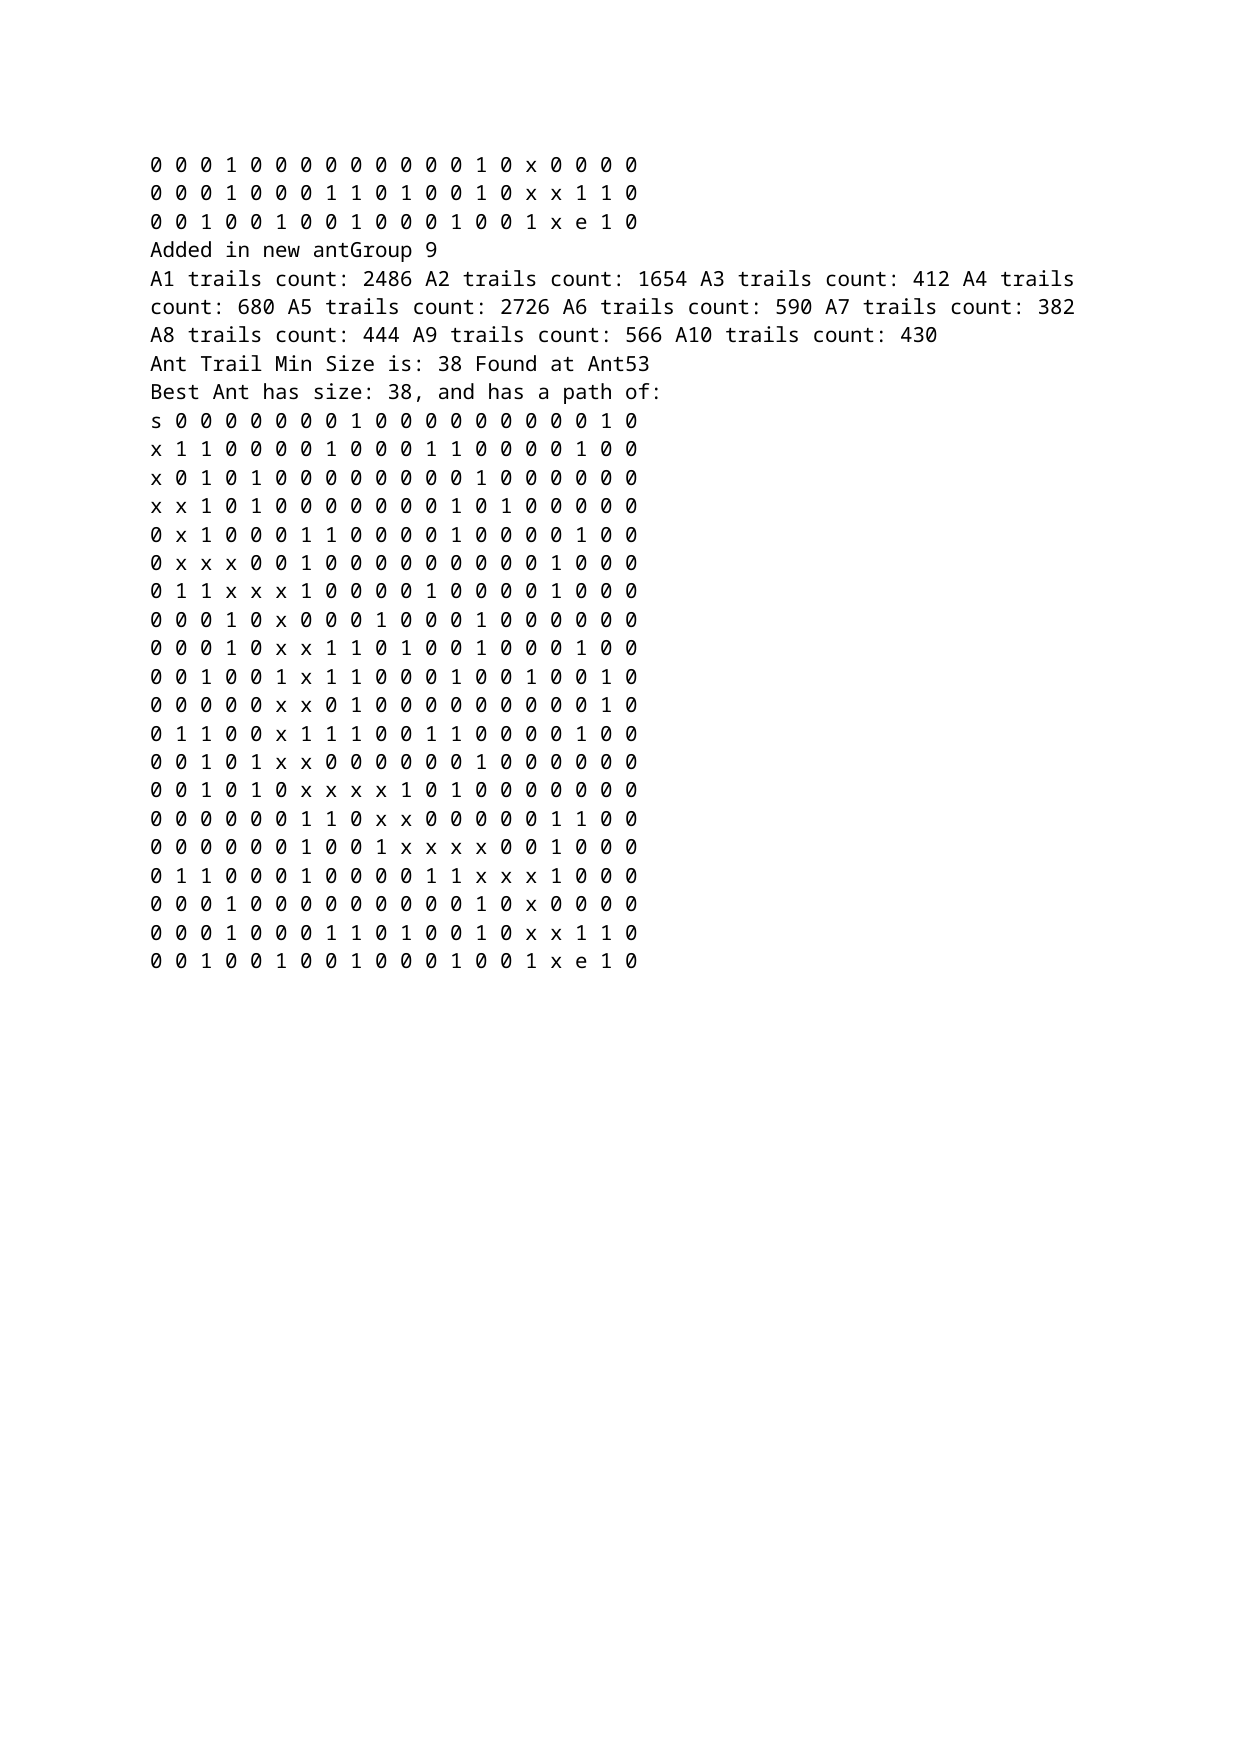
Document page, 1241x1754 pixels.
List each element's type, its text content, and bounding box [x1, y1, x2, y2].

text s 0 0 0 0 0 0 0 1 0 0 0 0 0 0 0 0 0 1 0 [150, 406, 1090, 434]
text 0 0 0 1 0 0 0 0 0 0 0 0 0 1 0 x 0 0 0 0 [150, 889, 1090, 918]
text x 0 1 0 1 0 0 0 0 0 0 0 0 1 0 0 0 0 0 0 [150, 463, 1090, 491]
text 0 0 0 1 0 0 0 1 1 0 1 0 0 1 0 x x 1 1 0 [150, 178, 1090, 207]
text x x 1 0 1 0 0 0 0 0 0 0 1 0 1 0 0 0 0 0 [150, 491, 1090, 520]
text 0 0 0 1 0 0 0 1 1 0 1 0 0 1 0 x x 1 1 0 [150, 918, 1090, 946]
text 0 0 0 0 0 0 1 1 0 x x 0 0 0 0 0 1 1 0 0 [150, 804, 1090, 832]
text 0 0 1 0 0 1 x 1 1 0 0 0 1 0 0 1 0 0 1 0 [150, 662, 1090, 690]
text 0 0 0 0 0 0 1 0 0 1 x x x x 0 0 1 0 0 0 [150, 832, 1090, 861]
text 0 0 0 1 0 x x 1 1 0 1 0 0 1 0 0 0 1 0 0 [150, 633, 1090, 662]
text 0 0 1 0 0 1 0 0 1 0 0 0 1 0 0 1 x e 1 0 [150, 207, 1090, 235]
text Best Ant has size: 38, and has a path of: [150, 377, 1090, 406]
text 0 1 1 0 0 x 1 1 1 0 0 1 1 0 0 0 0 1 0 0 [150, 719, 1090, 747]
text 0 0 1 0 1 0 x x x x 1 0 1 0 0 0 0 0 0 0 [150, 776, 1090, 804]
text Ant Trail Min Size is: 38 Found at Ant53 [150, 349, 1090, 377]
text 0 0 0 1 0 x 0 0 0 1 0 0 0 1 0 0 0 0 0 0 [150, 605, 1090, 633]
text 0 0 0 1 0 0 0 0 0 0 0 0 0 1 0 x 0 0 0 0 [150, 150, 1090, 178]
text 0 x x x 0 0 1 0 0 0 0 0 0 0 0 0 1 0 0 0 [150, 548, 1090, 577]
text 0 1 1 x x x 1 0 0 0 0 1 0 0 0 0 1 0 0 0 [150, 577, 1090, 605]
text 0 0 0 0 0 x x 0 1 0 0 0 0 0 0 0 0 0 1 0 [150, 690, 1090, 719]
text 0 0 1 0 0 1 0 0 1 0 0 0 1 0 0 1 x e 1 0 [150, 946, 1090, 975]
text A1 trails count: 2486 A2 trails count: 1654 A3 trails count: 412 A4 trails count: 680 A5 trails count: 2726 A6 trails count: 590 A7 trails count: 382 A8 trails count: 444 A9 trails count: 566 A10 trails count: 430 [150, 264, 1090, 349]
text x 1 1 0 0 0 0 1 0 0 0 1 1 0 0 0 0 1 0 0 [150, 434, 1090, 463]
text 0 x 1 0 0 0 1 1 0 0 0 0 1 0 0 0 0 1 0 0 [150, 520, 1090, 548]
text Added in new antGroup 9 [150, 235, 1090, 264]
text 0 0 1 0 1 x x 0 0 0 0 0 0 1 0 0 0 0 0 0 [150, 747, 1090, 776]
text 0 1 1 0 0 0 1 0 0 0 0 1 1 x x x 1 0 0 0 [150, 861, 1090, 889]
